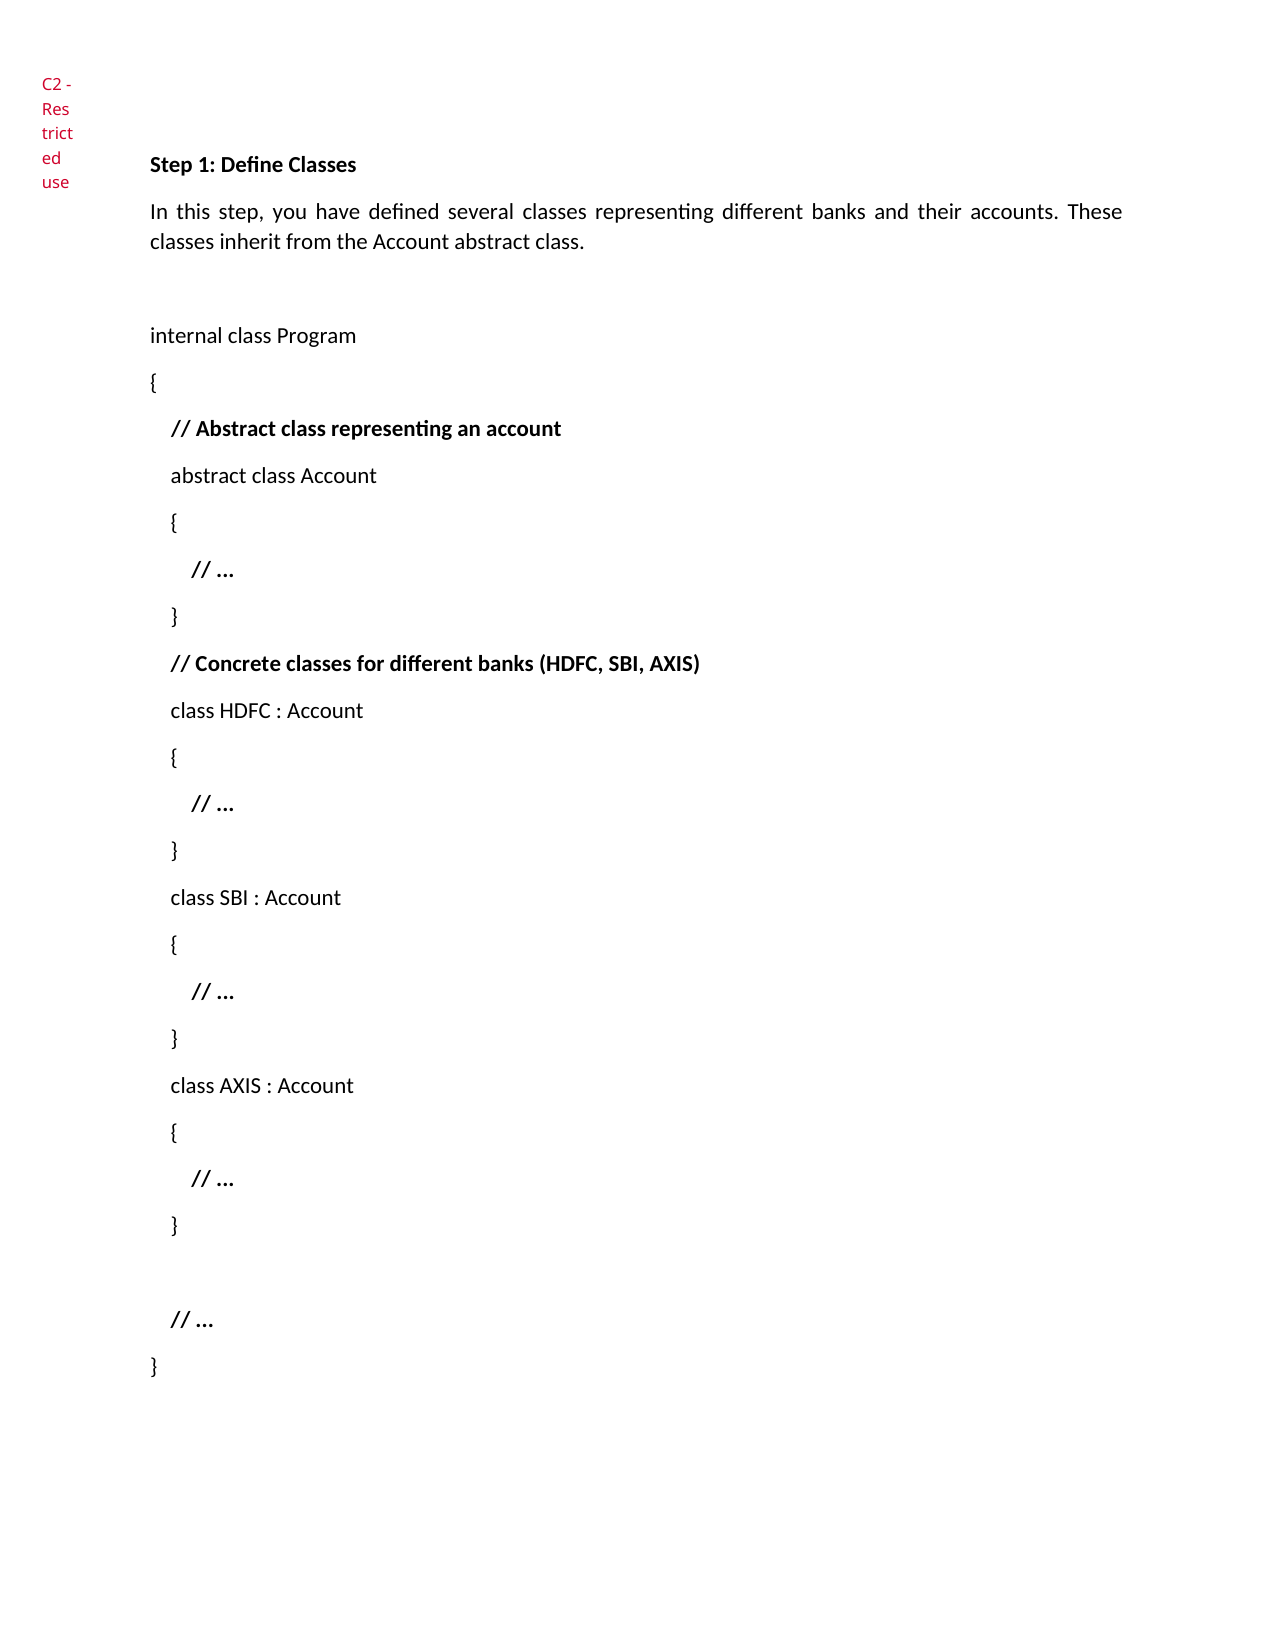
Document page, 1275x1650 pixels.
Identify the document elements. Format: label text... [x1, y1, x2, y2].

text class HDFC : Account [150, 696, 1125, 724]
text // Abstract class representing an account [150, 414, 1125, 443]
text // ... [150, 977, 1125, 1005]
text } [150, 1024, 1125, 1052]
text } [150, 1211, 1125, 1239]
text Step 1: Define Classes [150, 150, 1125, 178]
text class SBI : Account [150, 883, 1125, 911]
text { [150, 743, 1125, 771]
text In this step, you have defined several classes representing different banks and their accounts. These classes inherit from the Account abstract class. [150, 197, 1125, 255]
text // ... [150, 555, 1125, 583]
text class AXIS : Account [150, 1071, 1125, 1099]
text { [150, 930, 1125, 958]
text abstract class Account [150, 461, 1125, 489]
text // ... [150, 789, 1125, 818]
text // Concrete classes for different banks (HDFC, SBI, AXIS) [150, 649, 1125, 677]
text { [150, 1118, 1125, 1146]
text internal class Program [150, 321, 1125, 349]
text } [150, 602, 1125, 630]
text { [150, 508, 1125, 536]
text // ... [150, 1164, 1125, 1193]
text // ... [150, 1305, 1125, 1333]
text } [150, 836, 1125, 864]
text } [150, 1352, 1125, 1380]
text { [150, 368, 1125, 396]
